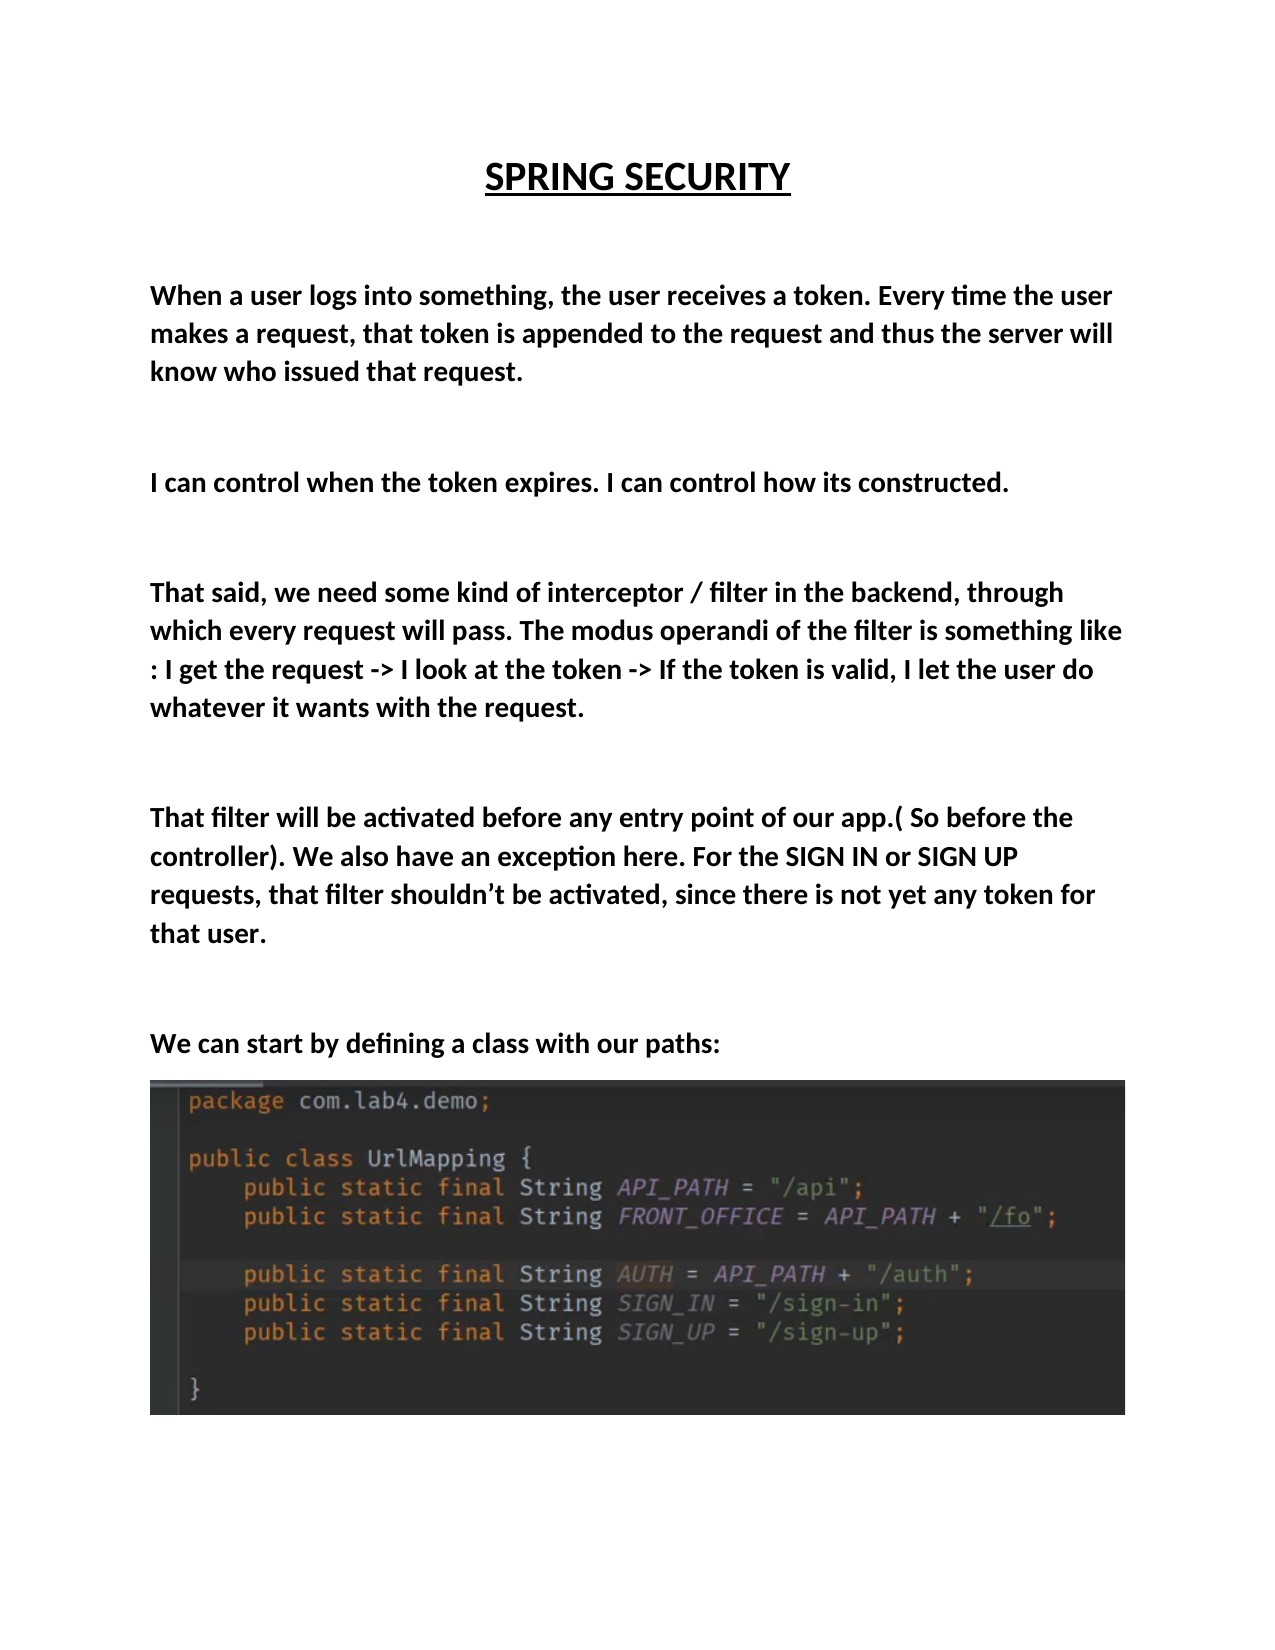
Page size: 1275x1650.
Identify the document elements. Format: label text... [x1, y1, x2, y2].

picture [150, 1080, 1125, 1415]
text That said, we need some kind of interceptor / filter in the backend, through which every request will pass. The modus operandi of the filter is something like : I get the request -> I look at the token -> If the token is valid, I let the user do whatever it wants with the request. [150, 574, 1125, 725]
text That filter will be activated before any entry point of our app.( So before the controller). We also have an exception here. For the SIGN IN or SIGN UP requests, that filter shouldn’t be activated, since there is not yet any token for that user. [150, 799, 1125, 950]
text SPRING SECURITY [150, 150, 1125, 201]
text I can control when the token expires. I can control how its constructed. [150, 464, 1125, 499]
text When a user logs into something, the user receives a token. Every time the user makes a request, that token is appended to the request and thus the server will know who issued that request. [150, 277, 1125, 389]
text We can start by defining a class with our paths: [150, 1025, 1125, 1061]
